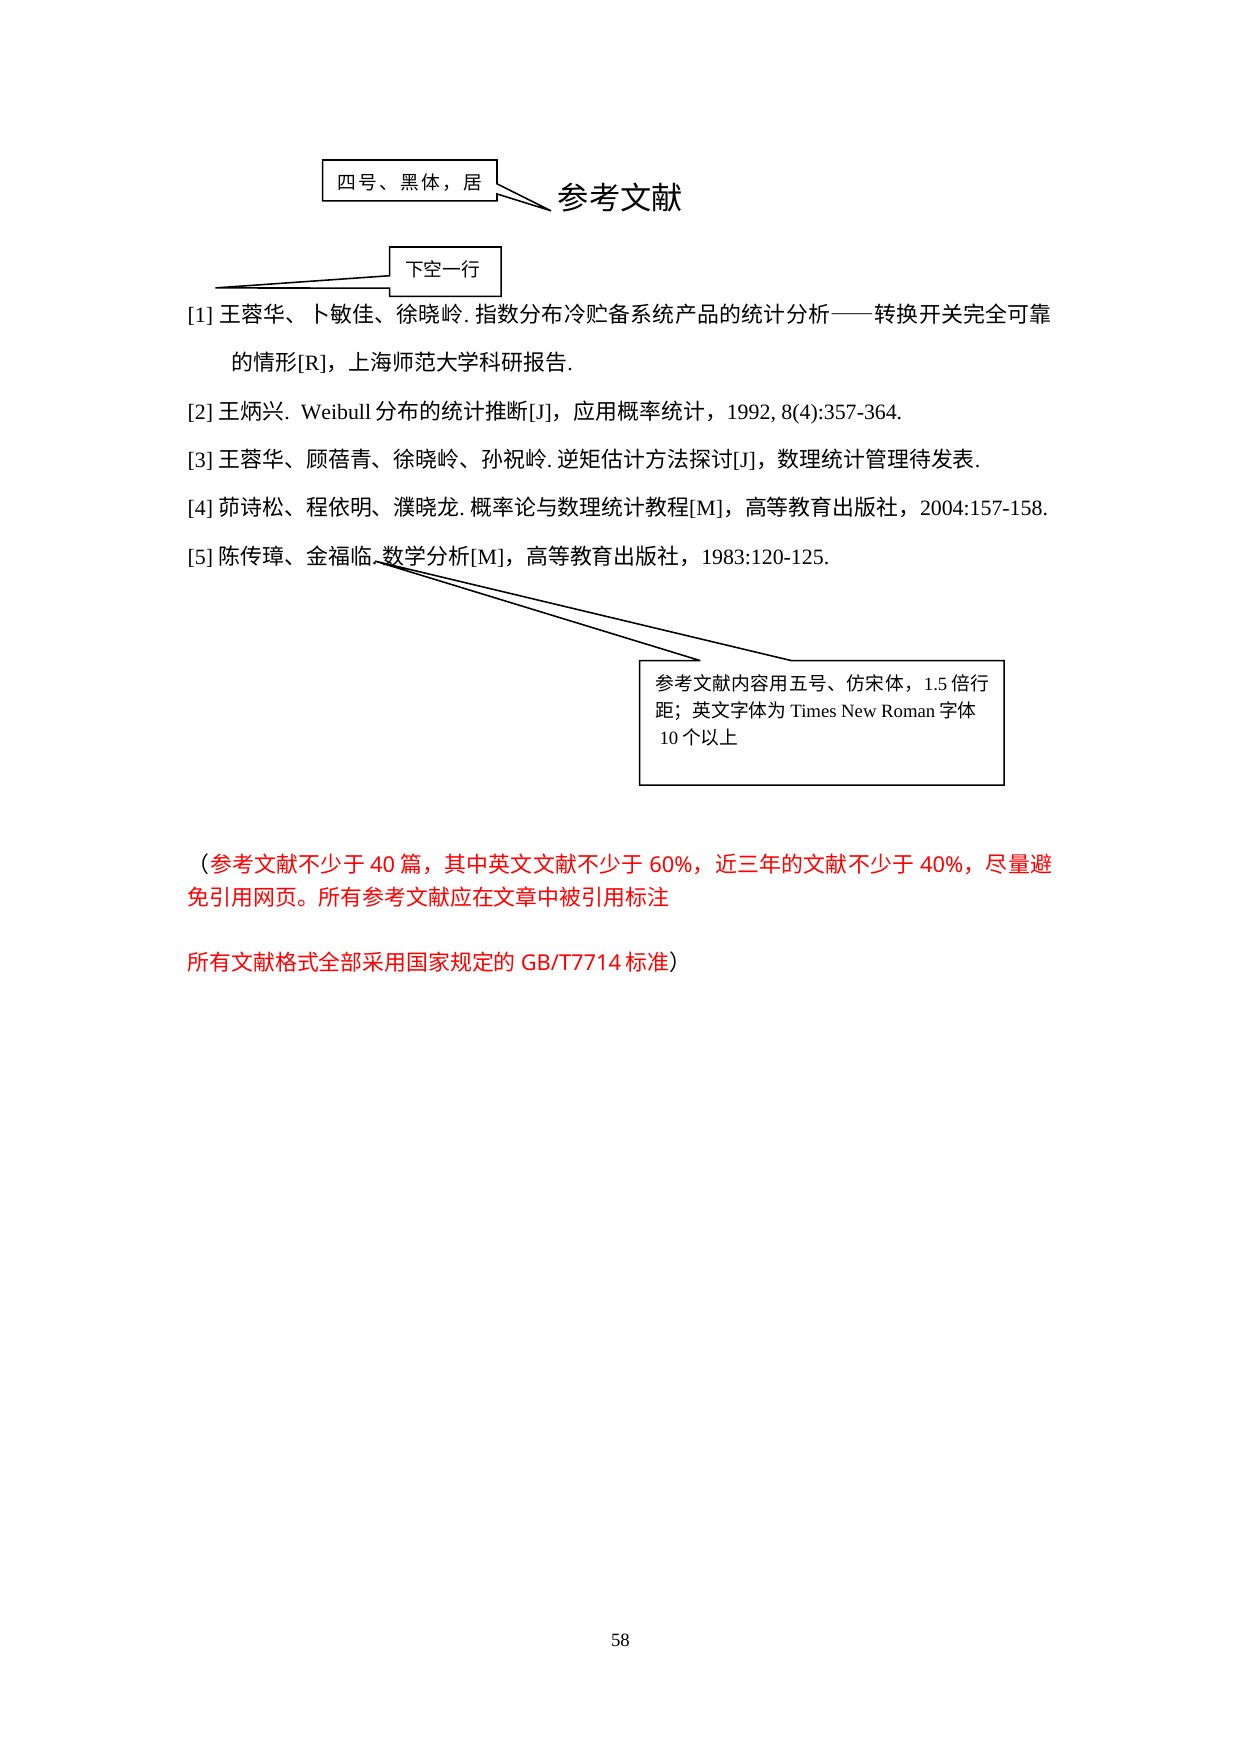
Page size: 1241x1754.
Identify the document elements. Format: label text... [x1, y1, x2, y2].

text [5] 陈传璋、金福临. 数学分析[M]，高等教育出版社，1983:120-125. [187, 538, 1053, 571]
text [4] 茆诗松、程依明、濮晓龙. 概率论与数理统计教程[M]，高等教育出版社，2004:157-158. [187, 490, 1053, 522]
text [2] 王炳兴. Weibull分布的统计推断[J]，应用概率统计，1992, 8(4):357-364. [187, 393, 1053, 426]
text 所有文献格式全部采用国家规定的 GB/T7714标准） [187, 944, 1053, 977]
text （参考文献不少于40篇，其中英文文献不少于60%，近三年的文献不少于40%，尽量避免引用网页。所有参考文献应在文章中被引用标注 [187, 847, 1053, 912]
text [3] 王蓉华、顾蓓青、徐晓岭、孙祝岭. 逆矩估计方法探讨[J]，数理统计管理待发表. [187, 442, 1053, 474]
subtitle 参考文献 [187, 163, 1053, 228]
text [1] 王蓉华、卜敏佳、徐晓岭. 指数分布冷贮备系统产品的统计分析——转换开关完全可靠的情形[R]，上海师范大学科研报告. [187, 296, 1053, 377]
